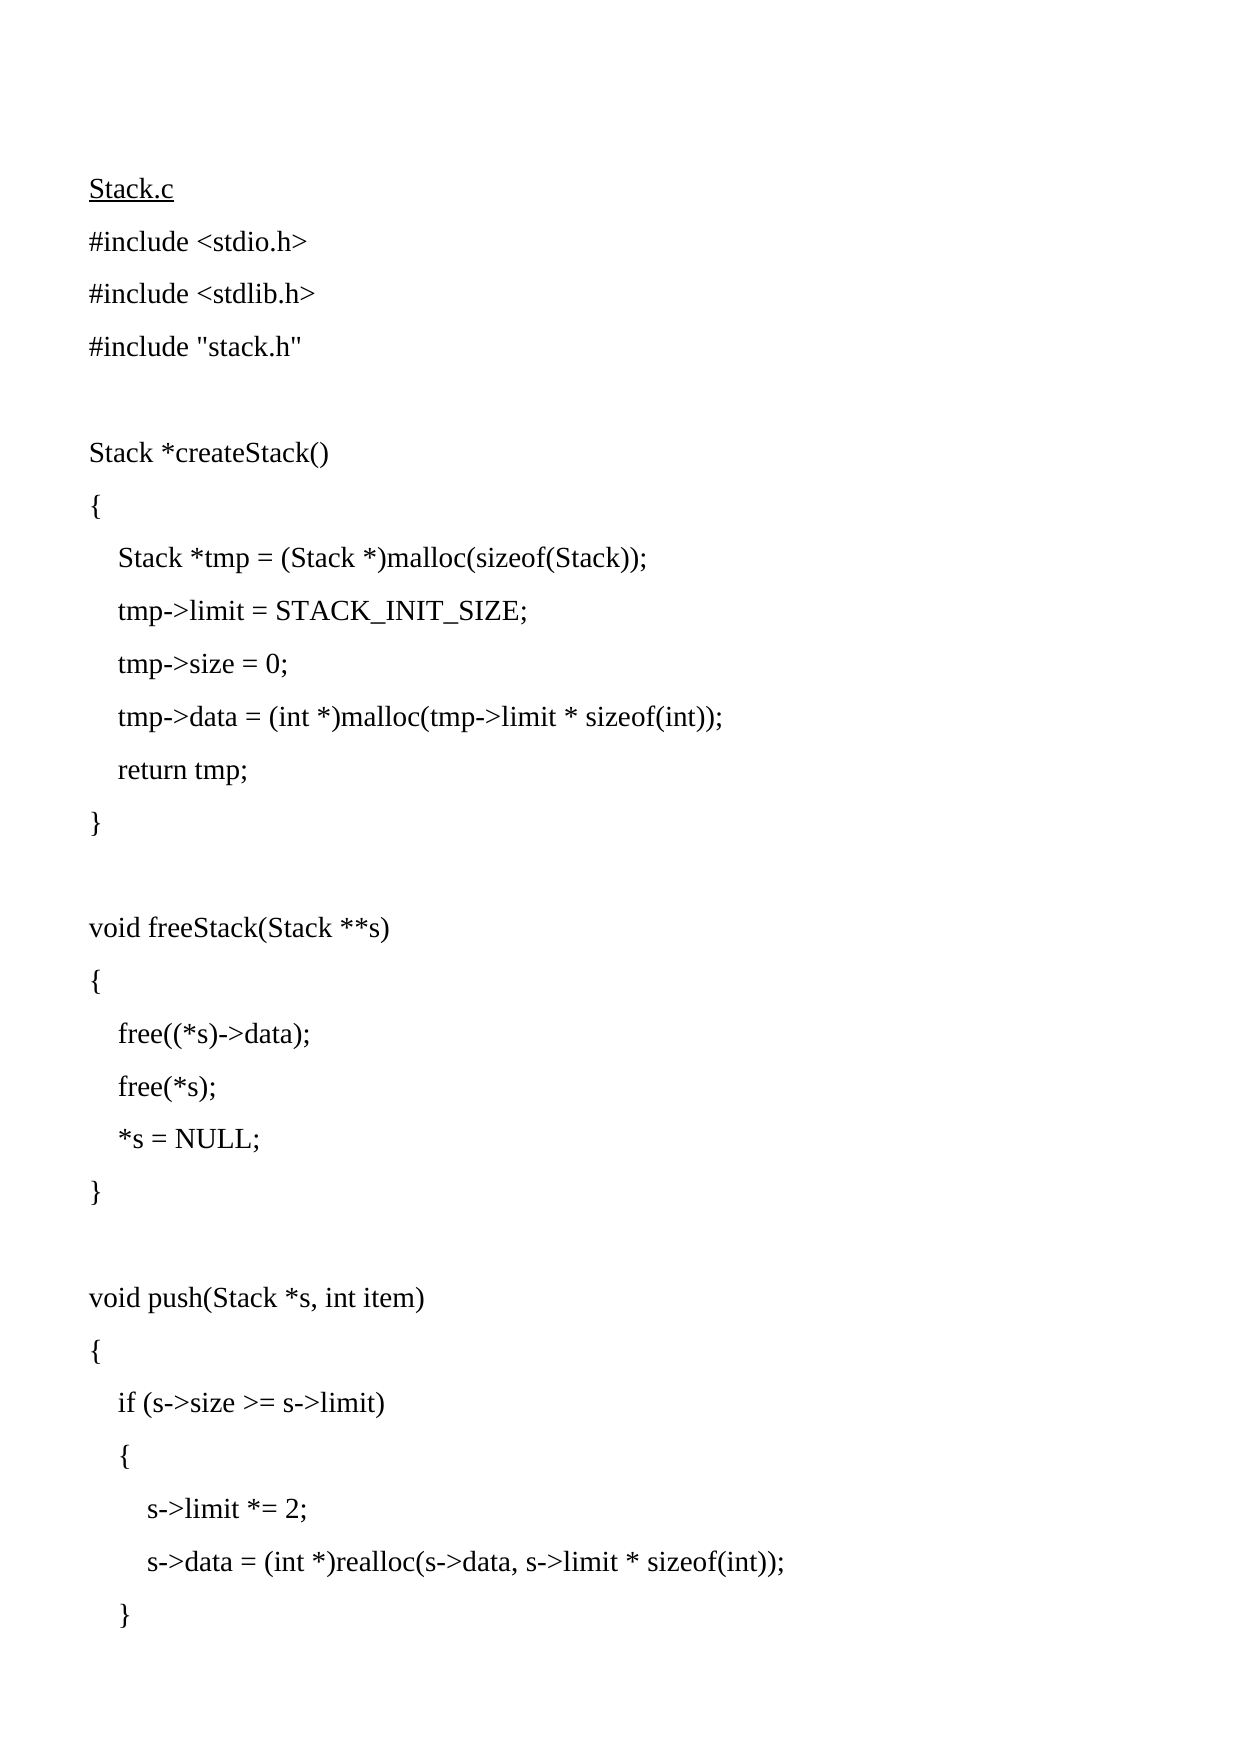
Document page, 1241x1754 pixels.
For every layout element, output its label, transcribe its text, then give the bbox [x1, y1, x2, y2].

text s->data = (int *)realloc(s->data, s->limit * sizeof(int)); [88, 1544, 1152, 1578]
text tmp->size = 0; [88, 646, 1152, 680]
text void freeStack(Stack **s) [88, 910, 1152, 944]
text Stack *tmp = (Stack *)malloc(sizeof(Stack)); [88, 541, 1152, 574]
text { [88, 963, 1152, 997]
text *s = NULL; [88, 1122, 1152, 1155]
text #include <stdlib.h> [88, 277, 1152, 310]
text free(*s); [88, 1069, 1152, 1102]
text if (s->size >= s->limit) [88, 1386, 1152, 1419]
text free((*s)->data); [88, 1016, 1152, 1049]
text { [88, 488, 1152, 521]
text s->limit *= 2; [88, 1491, 1152, 1525]
text tmp->limit = STACK_INIT_SIZE; [88, 593, 1152, 627]
text #include "stack.h" [88, 329, 1152, 363]
text Stack *createStack() [88, 435, 1152, 468]
text Stack.c [88, 171, 1152, 204]
text { [88, 1333, 1152, 1366]
text } [88, 1174, 1152, 1208]
text tmp->data = (int *)malloc(tmp->limit * sizeof(int)); [88, 699, 1152, 733]
text } [88, 805, 1152, 838]
text return tmp; [88, 752, 1152, 785]
text } [88, 1597, 1152, 1630]
text #include <stdio.h> [88, 224, 1152, 257]
text { [88, 1438, 1152, 1472]
text void push(Stack *s, int item) [88, 1280, 1152, 1313]
